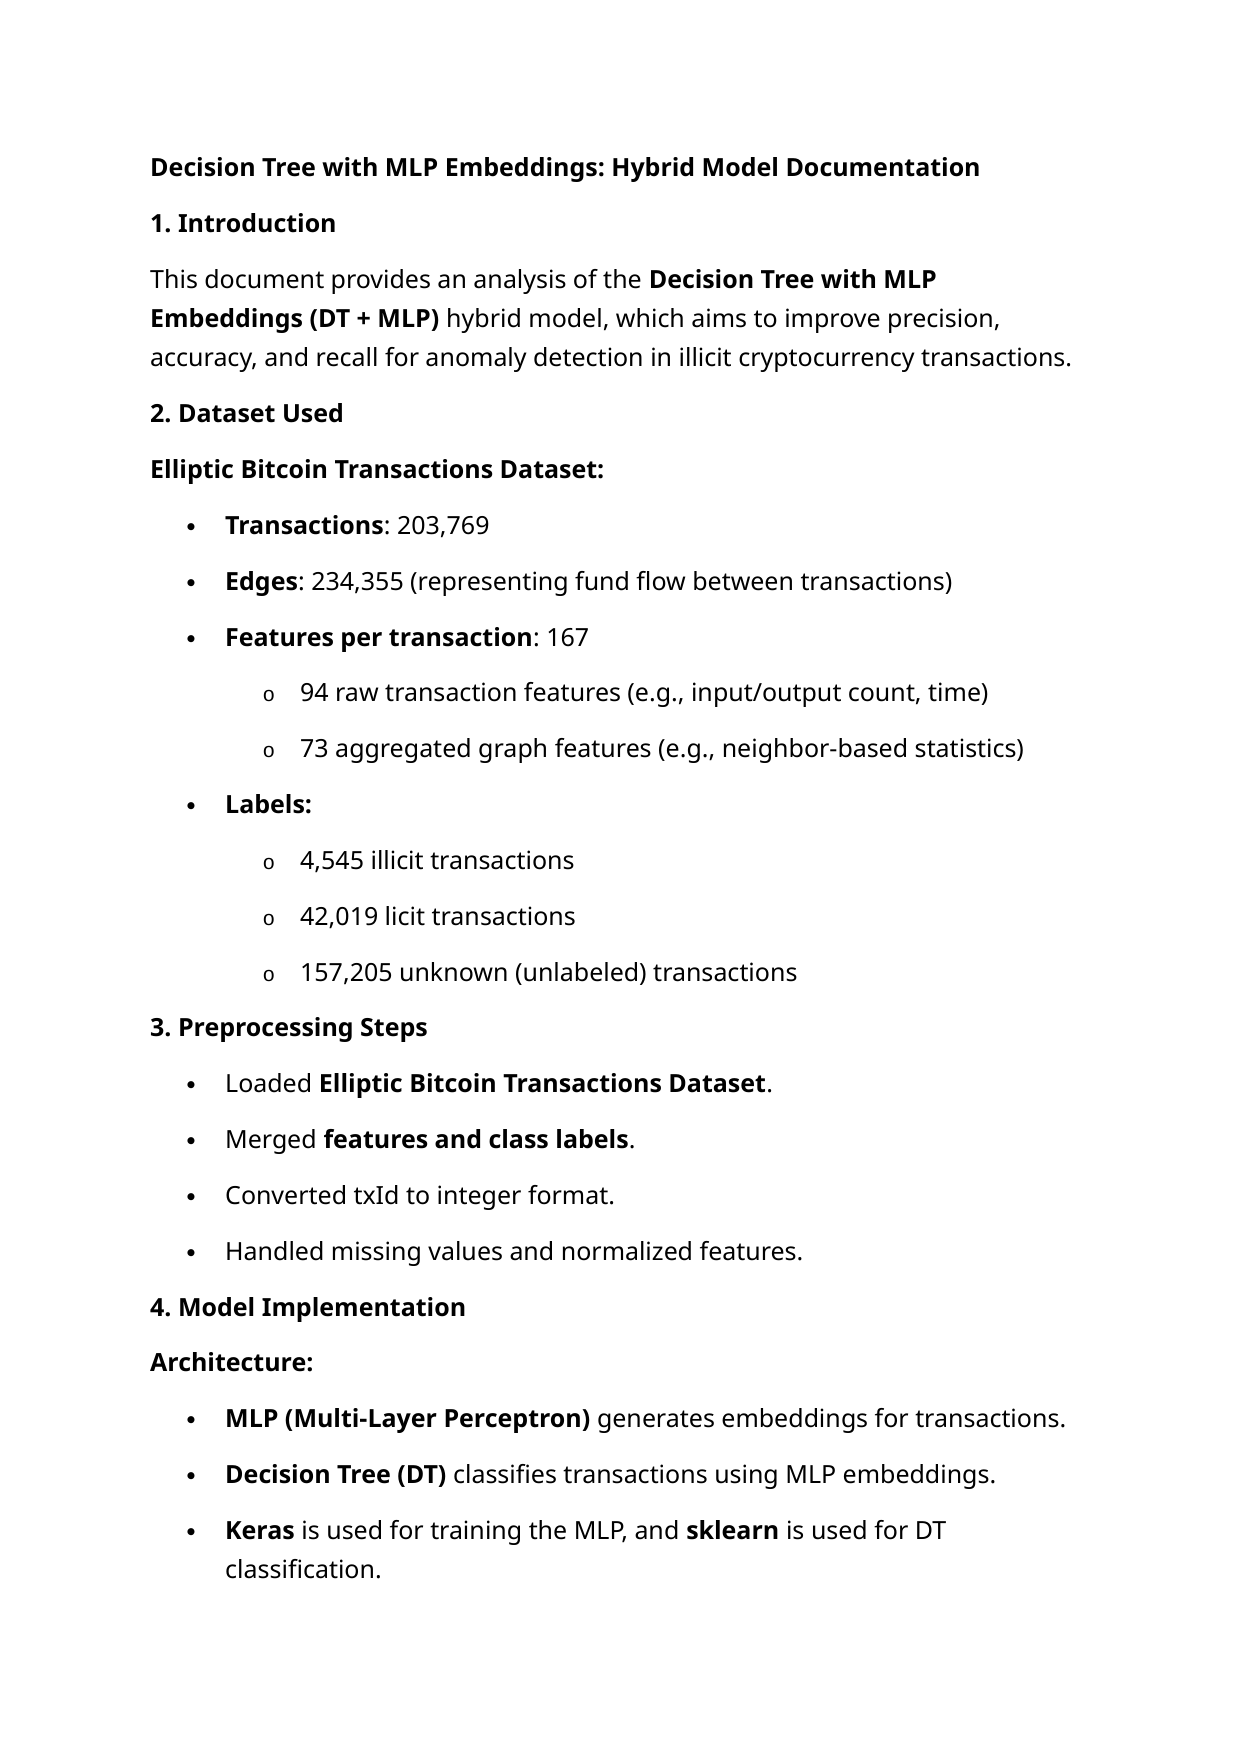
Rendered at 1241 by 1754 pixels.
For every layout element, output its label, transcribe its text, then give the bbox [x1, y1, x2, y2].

list Labels: [187, 787, 1090, 821]
list Handled missing values and normalized features. [187, 1233, 1090, 1267]
list Features per transaction: 167 [187, 619, 1090, 653]
text Decision Tree with MLP Embeddings: Hybrid Model Documentation [150, 150, 1090, 184]
list Loaded Elliptic Bitcoin Transactions Dataset. [187, 1066, 1090, 1100]
list 42,019 licit transactions [262, 898, 1090, 932]
list Edges: 234,355 (representing fund flow between transactions) [187, 563, 1090, 597]
text 4. Model Implementation [150, 1289, 1090, 1323]
list 94 raw transaction features (e.g., input/output count, time) [262, 675, 1090, 709]
text 2. Dataset Used [150, 396, 1090, 430]
list 4,545 illicit transactions [262, 842, 1090, 877]
text This document provides an analysis of the Decision Tree with MLP Embeddings (DT + MLP) hybrid model, which aims to improve precision, accuracy, and recall for anomaly detection in illicit cryptocurrency transactions. [150, 262, 1090, 374]
text Architecture: [150, 1345, 1090, 1379]
list Merged features and class labels. [187, 1122, 1090, 1156]
list Transactions: 203,769 [187, 507, 1090, 542]
list Decision Tree (DT) classifies transactions using MLP embeddings. [187, 1457, 1090, 1491]
text 3. Preprocessing Steps [150, 1010, 1090, 1044]
list Converted txId to integer format. [187, 1177, 1090, 1212]
list MLP (Multi-Layer Perceptron) generates embeddings for transactions. [187, 1401, 1090, 1435]
text 1. Introduction [150, 206, 1090, 240]
text Elliptic Bitcoin Transactions Dataset: [150, 452, 1090, 486]
list 157,205 unknown (unlabeled) transactions [262, 954, 1090, 988]
list 73 aggregated graph features (e.g., neighbor-based statistics) [262, 731, 1090, 765]
list Keras is used for training the MLP, and sklearn is used for DT classification. [187, 1512, 1090, 1586]
